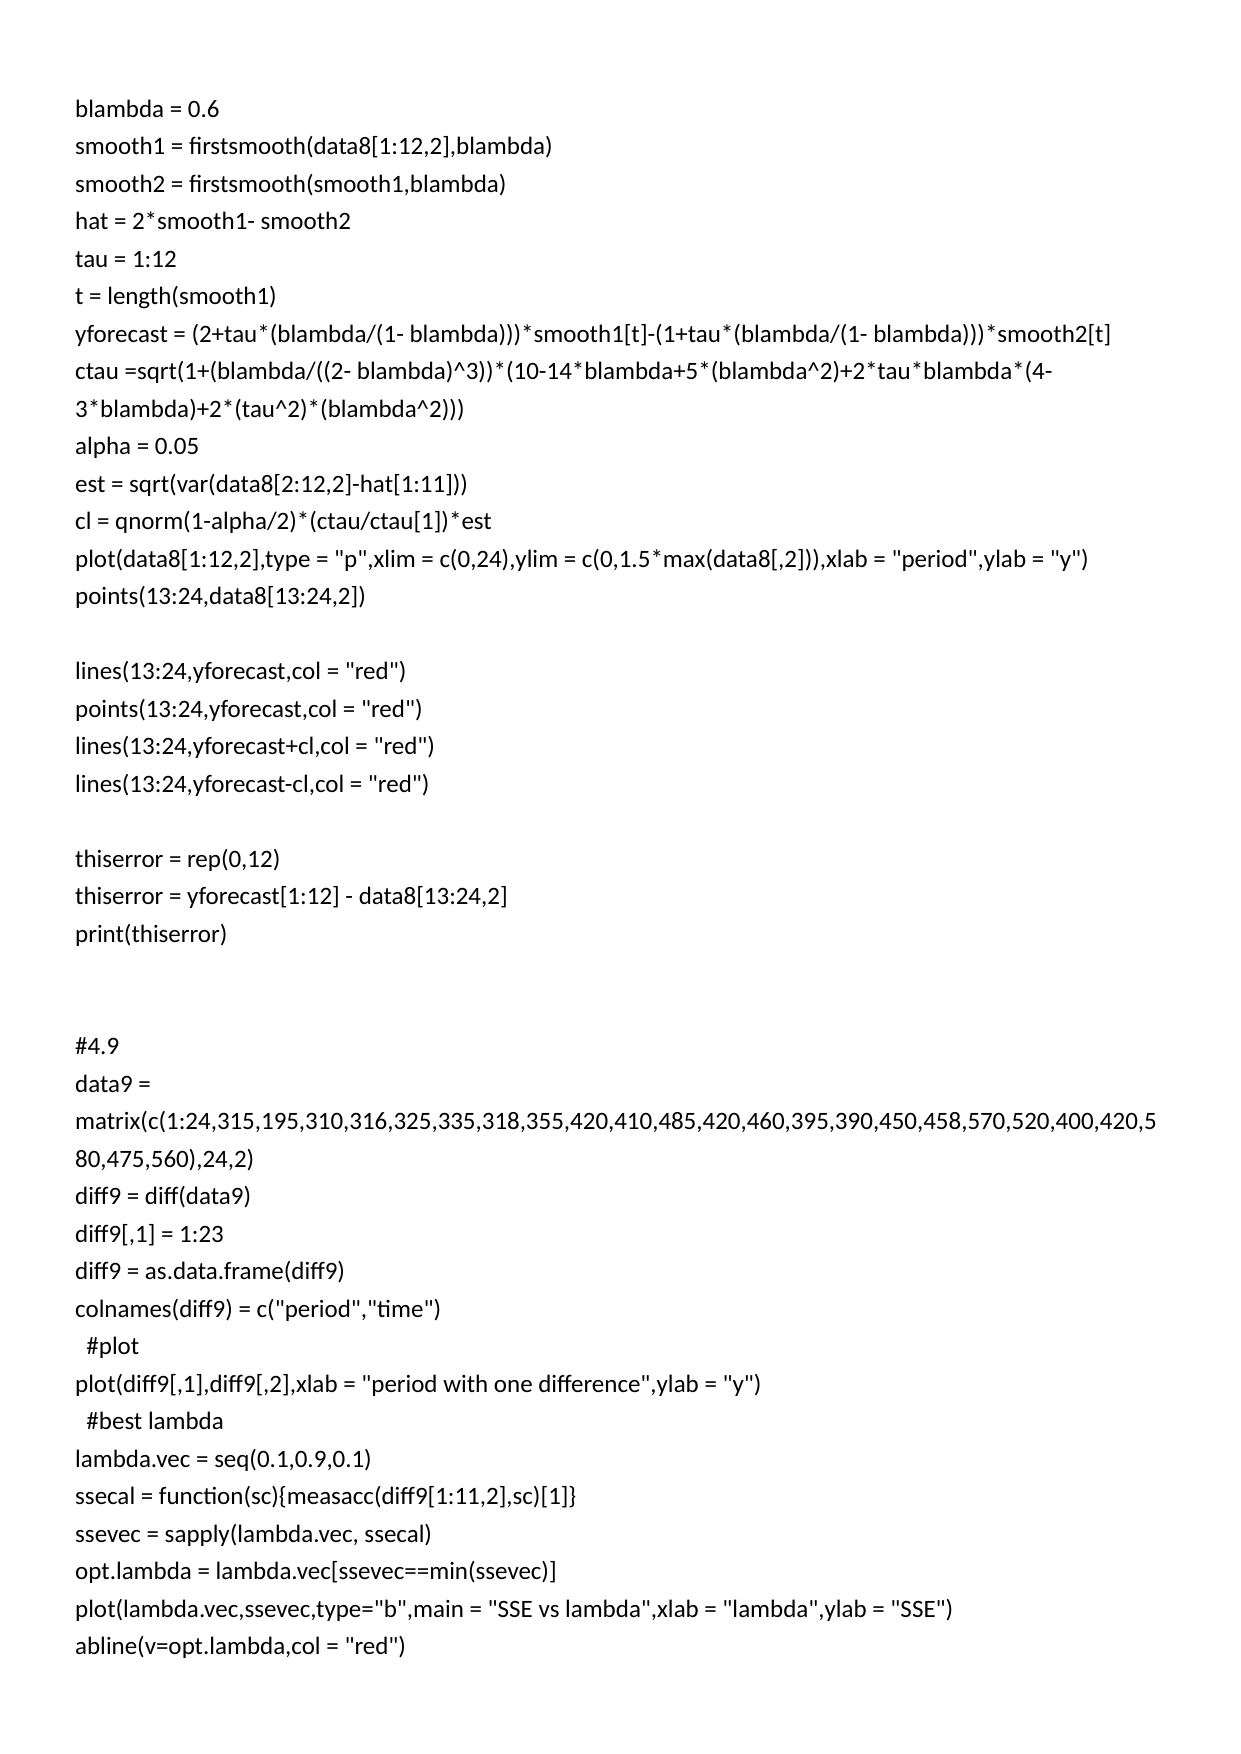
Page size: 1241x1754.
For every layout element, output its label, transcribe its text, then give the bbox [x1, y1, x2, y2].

text points(13:24,yforecast,col = "red") [75, 689, 1165, 727]
text lines(13:24,yforecast+cl,col = "red") [75, 727, 1165, 764]
text thiserror = rep(0,12) [75, 839, 1165, 877]
text print(thiserror) [75, 914, 1165, 952]
text ctau =sqrt(1+(blambda/((2- blambda)^3))*(10-14*blambda+5*(blambda^2)+2*tau*blambda*(4-3*blambda)+2*(tau^2)*(blambda^2))) [75, 352, 1165, 427]
text tau = 1:12 [75, 239, 1165, 277]
text cl = qnorm(1-alpha/2)*(ctau/ctau[1])*est [75, 502, 1165, 539]
text data9 = matrix(c(1:24,315,195,310,316,325,335,318,355,420,410,485,420,460,395,390,450,458,570,520,400,420,580,475,560),24,2) [75, 1064, 1165, 1177]
text colnames(diff9) = c("period","time") [75, 1289, 1165, 1327]
text #4.9 [75, 1027, 1165, 1064]
text ssevec = sapply(lambda.vec, ssecal) [75, 1514, 1165, 1552]
text opt.lambda = lambda.vec[ssevec==min(ssevec)] [75, 1552, 1165, 1589]
text blambda = 0.6 [75, 89, 1165, 127]
text t = length(smooth1) [75, 277, 1165, 314]
text lines(13:24,yforecast-cl,col = "red") [75, 764, 1165, 802]
text diff9 = as.data.frame(diff9) [75, 1252, 1165, 1289]
text diff9 = diff(data9) [75, 1177, 1165, 1214]
text lambda.vec = seq(0.1,0.9,0.1) [75, 1439, 1165, 1477]
text thiserror = yforecast[1:12] - data8[13:24,2] [75, 877, 1165, 914]
text plot(diff9[,1],diff9[,2],xlab = "period with one difference",ylab = "y") [75, 1364, 1165, 1402]
text points(13:24,data8[13:24,2]) [75, 577, 1165, 614]
text #best lambda [75, 1402, 1165, 1439]
text lines(13:24,yforecast,col = "red") [75, 652, 1165, 689]
text #plot [75, 1327, 1165, 1364]
text diff9[,1] = 1:23 [75, 1214, 1165, 1252]
text yforecast = (2+tau*(blambda/(1- blambda)))*smooth1[t]-(1+tau*(blambda/(1- blambda)))*smooth2[t] [75, 314, 1165, 352]
text abline(v=opt.lambda,col = "red") [75, 1627, 1165, 1664]
text ssecal = function(sc){measacc(diff9[1:11,2],sc)[1]} [75, 1477, 1165, 1514]
text plot(lambda.vec,ssevec,type="b",main = "SSE vs lambda",xlab = "lambda",ylab = "SSE") [75, 1589, 1165, 1627]
text hat = 2*smooth1- smooth2 [75, 202, 1165, 239]
text smooth2 = firstsmooth(smooth1,blambda) [75, 164, 1165, 202]
text smooth1 = firstsmooth(data8[1:12,2],blambda) [75, 127, 1165, 164]
text est = sqrt(var(data8[2:12,2]-hat[1:11])) [75, 464, 1165, 502]
text alpha = 0.05 [75, 427, 1165, 464]
text plot(data8[1:12,2],type = "p",xlim = c(0,24),ylim = c(0,1.5*max(data8[,2])),xlab = "period",ylab = "y") [75, 539, 1165, 577]
